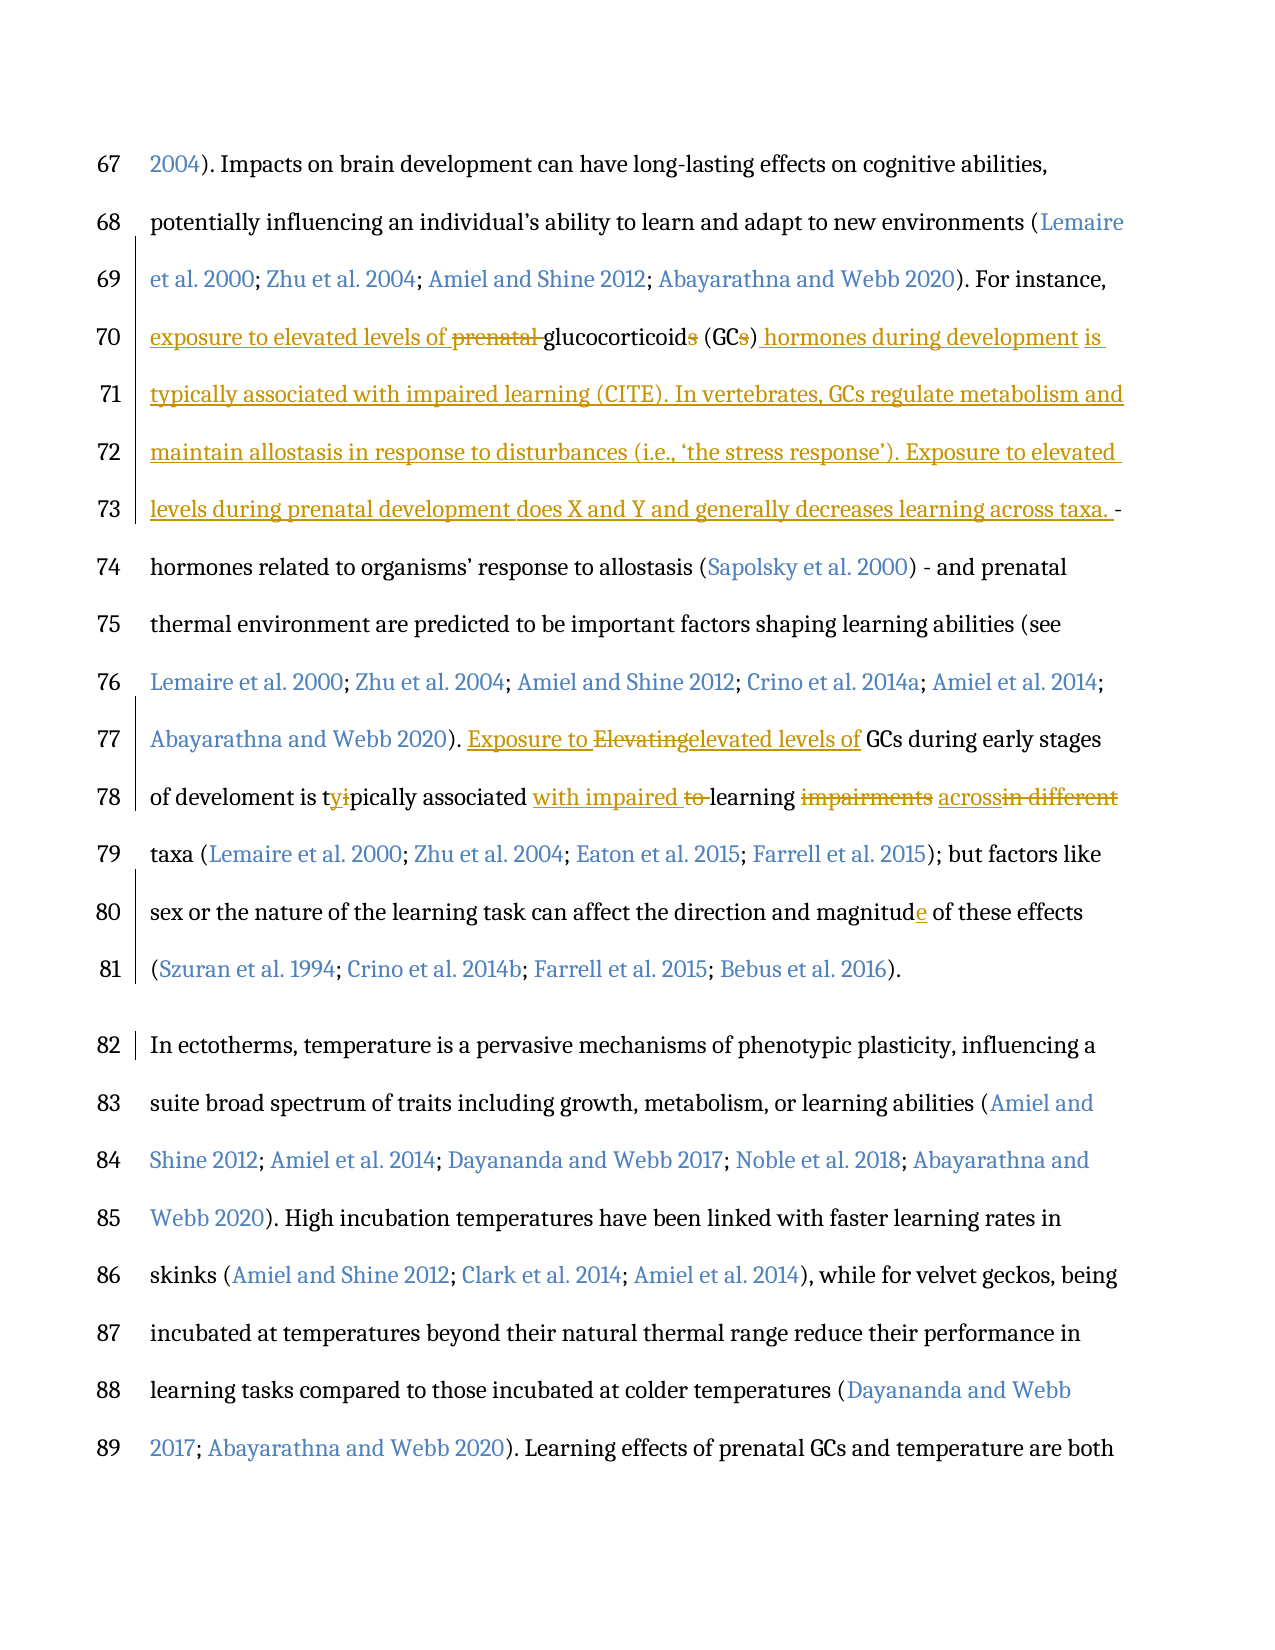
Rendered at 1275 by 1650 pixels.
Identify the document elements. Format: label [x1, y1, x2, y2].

text [150, 1031, 1125, 1462]
text [150, 150, 1125, 984]
